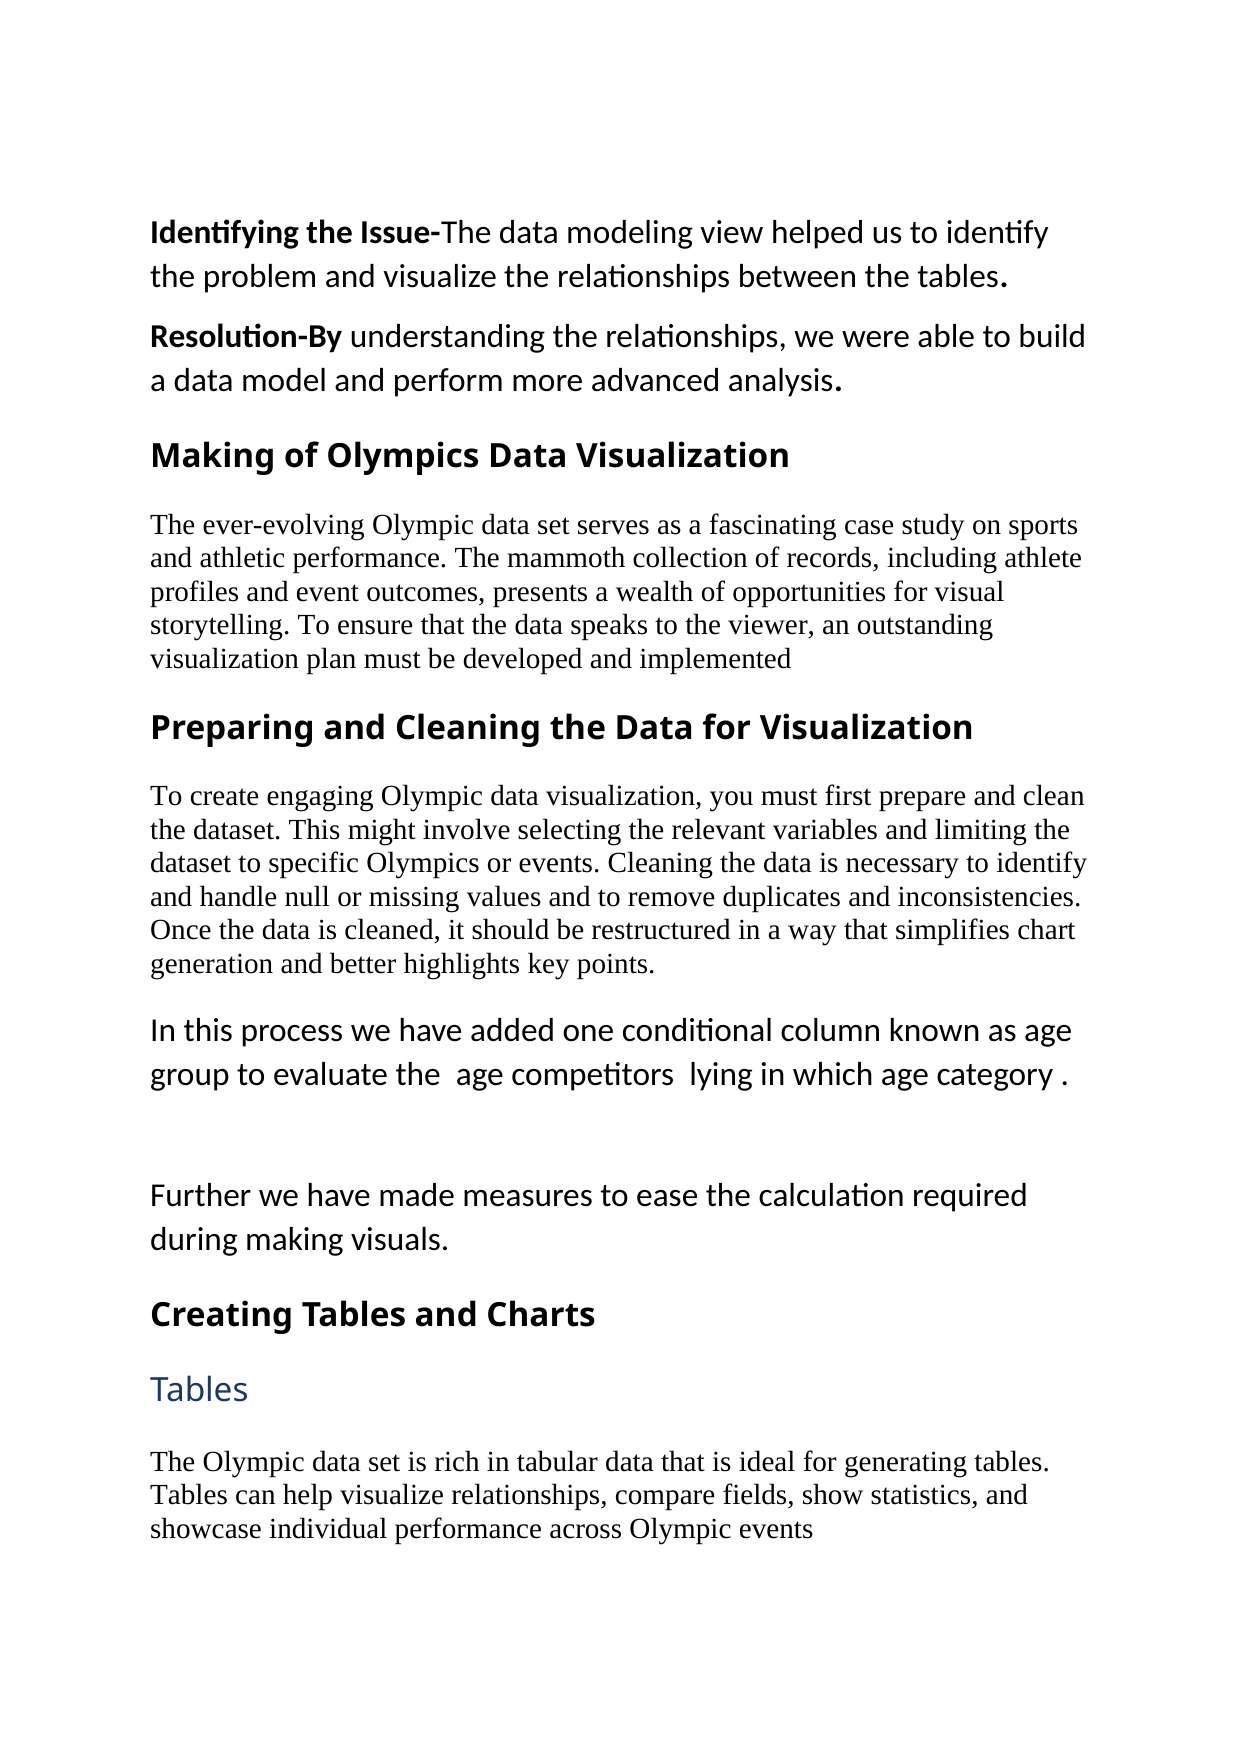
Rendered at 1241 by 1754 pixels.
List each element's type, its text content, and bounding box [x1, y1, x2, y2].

text To create engaging Olympic data visualization, you must first prepare and clean the dataset. This might involve selecting the relevant variables and limiting the dataset to specific Olympics or events. Cleaning the data is necessary to identify and handle null or missing values and to remove duplicates and inconsistencies. Once the data is cleaned, it should be restructured in a way that simplifies chart generation and better highlights key points. [150, 778, 1090, 979]
subtitle Creating Tables and Charts [150, 1291, 1090, 1336]
subtitle Tables [150, 1366, 1090, 1411]
text In this process we have added one conditional column known as age group to evaluate the age competitors lying in which age category . [150, 1009, 1090, 1093]
subtitle Preparing and Cleaning the Data for Visualization [150, 704, 1090, 749]
text Identifying the Issue-The data modeling view helped us to identify the problem and visualize the relationships between the tables. [150, 211, 1090, 295]
text Making of Olympics Data Visualization [150, 432, 1090, 478]
text Resolution-By understanding the relationships, we were able to build a data model and perform more advanced analysis. [150, 315, 1090, 400]
text Further we have made measures to ease the calculation required during making visuals. [150, 1174, 1090, 1259]
text The Olympic data set is rich in tabular data that is ideal for generating tables. Tables can help visualize relationships, compare fields, show statistics, and showcase individual performance across Olympic events [150, 1444, 1090, 1544]
text The ever-evolving Olympic data set serves as a fascinating case study on sports and athletic performance. The mammoth collection of records, including athlete profiles and event outcomes, presents a wealth of opportunities for visual storytelling. To ensure that the data speaks to the viewer, an outstanding visualization plan must be developed and implemented [150, 507, 1090, 674]
